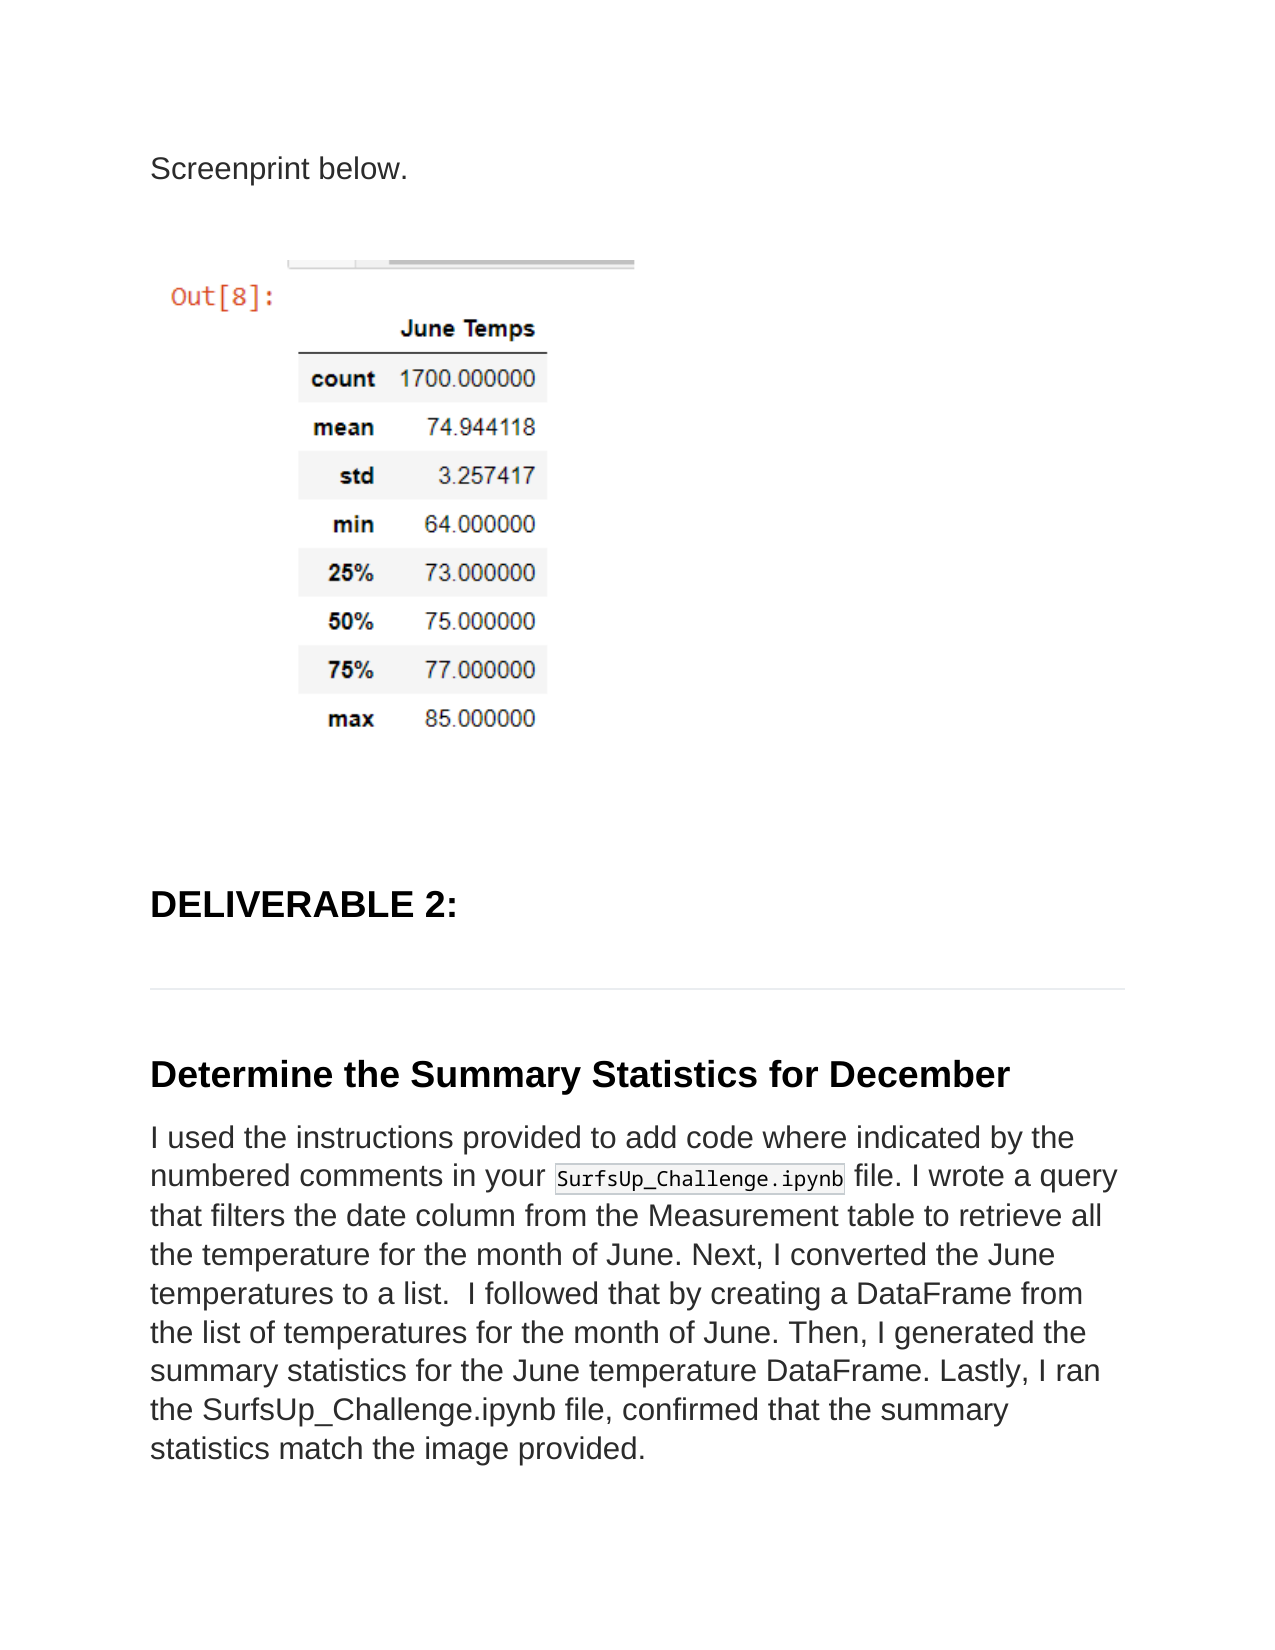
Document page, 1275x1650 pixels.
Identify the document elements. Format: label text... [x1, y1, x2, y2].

text I used the instructions provided to add code where indicated by the numbered comments in your SurfsUp_Challenge.ipynb file. I wrote a query that filters the date column from the Measurement table to retrieve all the temperature for the month of June. Next, I converted the June temperatures to a list. I followed that by creating a DataFrame from the list of temperatures for the month of June. Then, I generated the summary statistics for the June temperature DataFrame. Lastly, I ran the SurfsUp_Challenge.ipynb file, confirmed that the summary statistics match the image provided. [150, 1119, 1125, 1466]
text DELIVERABLE 2: [150, 882, 1125, 926]
picture [150, 260, 635, 763]
text Determine the Summary Statistics for December [150, 990, 1125, 1095]
text Screenprint below. [150, 150, 1125, 186]
